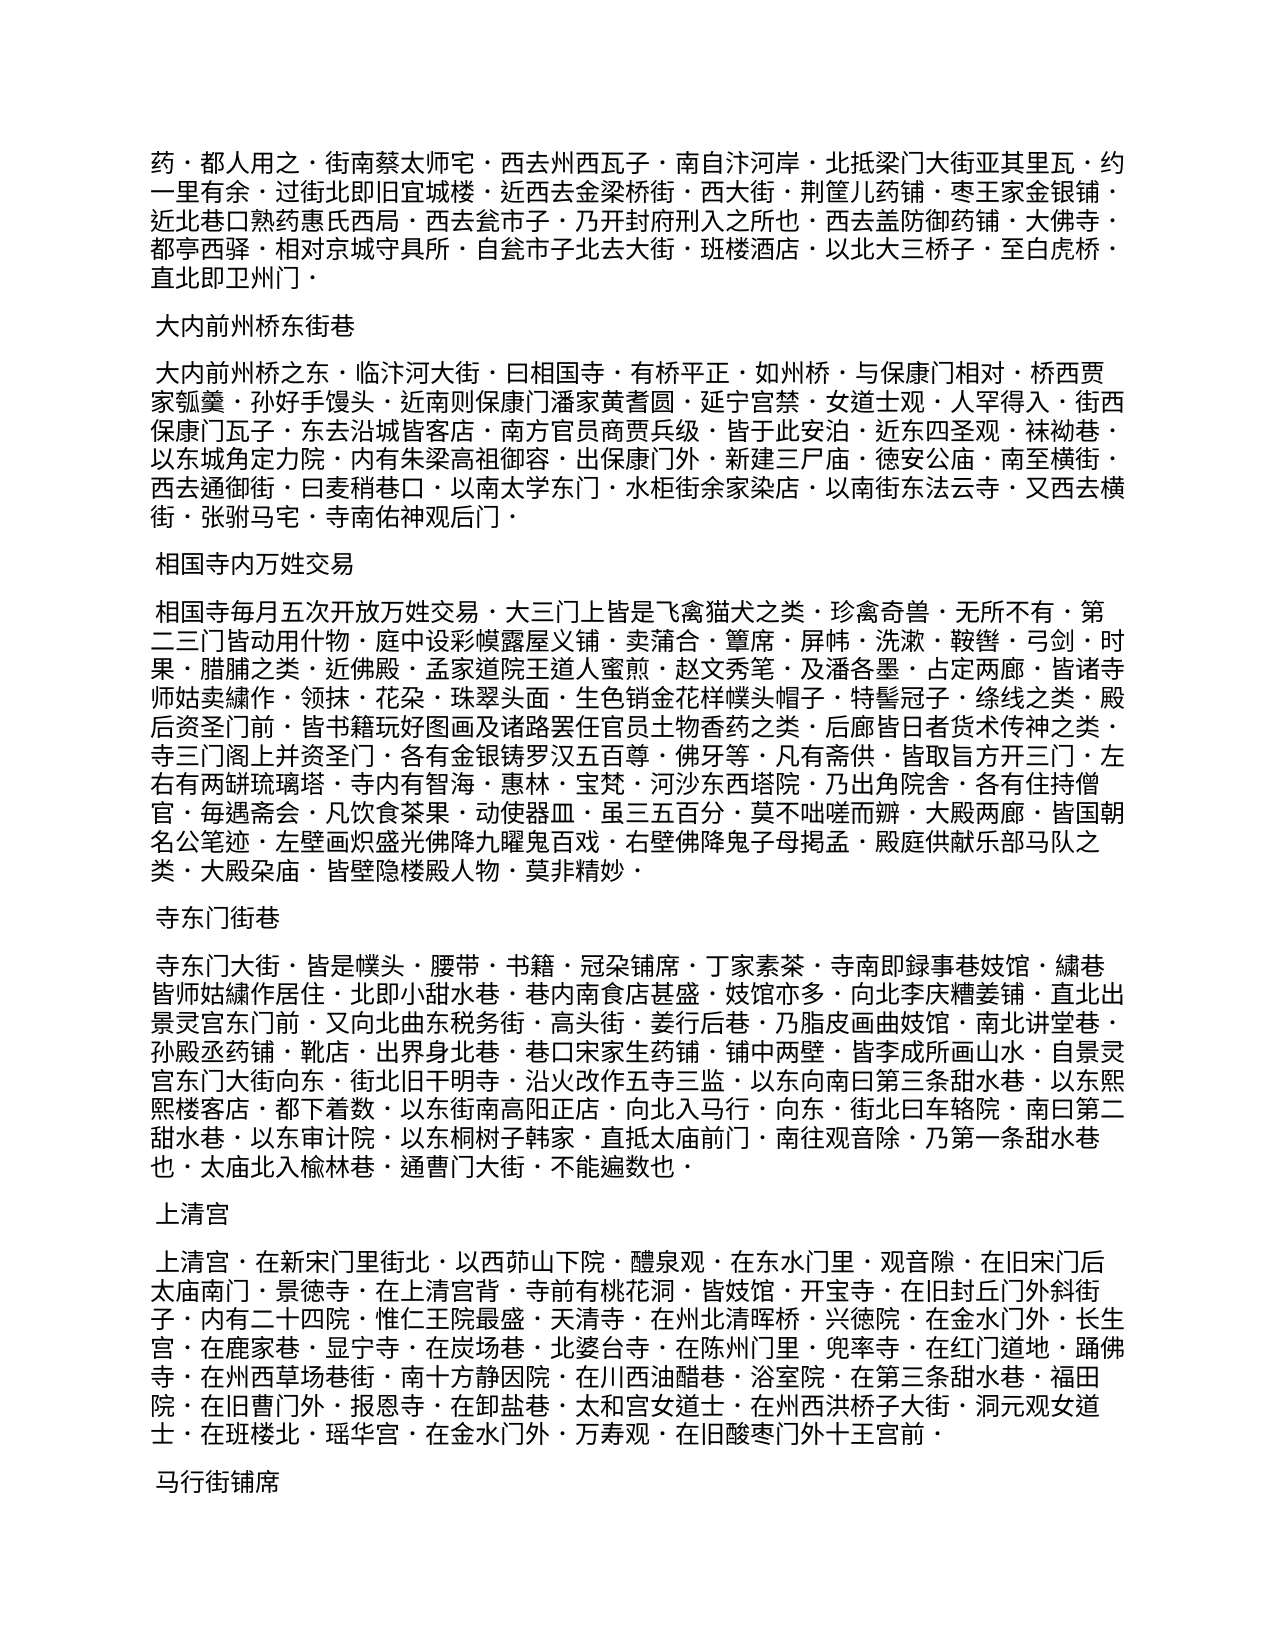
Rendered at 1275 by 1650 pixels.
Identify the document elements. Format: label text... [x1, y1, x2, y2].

text 寺东门街巷 [150, 905, 1125, 934]
text 相国寺毎月五次开放万姓交易．大三门上皆是飞禽猫犬之类．珍禽奇兽．无所不有．第二三门皆动用什物．庭中设彩幙露屋义铺．卖蒲合．簟席．屏帏．洗漱．鞍辔．弓剑．时果．腊脯之类．近佛殿．孟家道院王道人蜜煎．赵文秀笔．及潘各墨．占定两廊．皆诸寺师姑卖繍作．领抹．花朶．珠翠头面．生色销金花样幞头帽子．特髻冠子．绦线之类．殿后资圣门前．皆书籍玩好图画及诸路罢任官员土物香药之类．后廊皆日者货术传神之类．寺三门阁上并资圣门．各有金银铸罗汉五百尊．佛牙等．凡有斋供．皆取旨方开三门．左右有两缾琉璃塔．寺内有智海．惠林．宝梵．河沙东西塔院．乃出角院舎．各有住持僧官．毎遇斋会．凡饮食茶果．动使器皿．虽三五百分．莫不咄嗟而辧．大殿两廊．皆国朝名公笔迹．左壁画炽盛光佛降九矅鬼百戏．右壁佛降鬼子母掲孟．殿庭供献乐部马队之类．大殿朶庙．皆壁隐楼殿人物．莫非精妙． [150, 599, 1125, 886]
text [150, 150, 1125, 294]
text 上清宫．在新宋门里街北．以西茆山下院．醴泉观．在东水门里．观音隙．在旧宋门后太庙南门．景徳寺．在上清宫背．寺前有桃花洞．皆妓馆．开宝寺．在旧封丘门外斜街子．内有二十四院．惟仁王院最盛．天清寺．在州北清晖桥．兴徳院．在金水门外．长生宫．在鹿家巷．显宁寺．在炭场巷．北婆台寺．在陈州门里．兜率寺．在红门道地．踊佛寺．在州西草场巷街．南十方静因院．在川西油醋巷．浴室院．在第三条甜水巷．福田院．在旧曹门外．报恩寺．在卸盐巷．太和宫女道士．在州西洪桥子大街．洞元观女道士．在班楼北．瑶华宫．在金水门外．万寿观．在旧酸枣门外十王宫前． [150, 1249, 1125, 1450]
text 寺东门大街．皆是幞头．腰带．书籍．冠朶铺席．丁家素茶．寺南即録事巷妓馆．繍巷皆师姑繍作居住．北即小甜水巷．巷内南食店甚盛．妓馆亦多．向北李庆糟姜铺．直北出景灵宫东门前．又向北曲东税务街．高头街．姜行后巷．乃脂皮画曲妓馆．南北讲堂巷．孙殿丞药铺．靴店．出界身北巷．巷口宋家生药铺．铺中两壁．皆李成所画山水．自景灵宫东门大街向东．街北旧干明寺．沿火改作五寺三监．以东向南曰第三条甜水巷．以东熙熙楼客店．都下着数．以东街南高阳正店．向北入马行．向东．街北曰车辂院．南曰第二甜水巷．以东审计院．以东桐树子韩家．直抵太庙前门．南往观音除．乃第一条甜水巷也．太庙北入楡林巷．通曹门大街．不能遍数也． [150, 952, 1125, 1182]
text 相国寺内万姓交易 [150, 551, 1125, 580]
text 上清宫 [150, 1201, 1125, 1230]
text 大内前州桥东街巷 [150, 312, 1125, 341]
text 大内前州桥之东．临汴河大街．曰相国寺．有桥平正．如州桥．与保康门相对．桥西贾家瓠羹．孙好手馒头．近南则保康门潘家黄耆圆．延宁宫禁．女道士观．人罕得入．街西保康门瓦子．东去沿城皆客店．南方官员商贾兵级．皆于此安泊．近东四圣观．袜袎巷．以东城角定力院．内有朱梁高祖御容．出保康门外．新建三尸庙．徳安公庙．南至横街．西去通御街．曰麦稍巷口．以南太学东门．水柜街余家染店．以南街东法云寺．又西去横街．张驸马宅．寺南佑神观后门． [150, 360, 1125, 532]
text 马行街铺席 [150, 1469, 1125, 1497]
